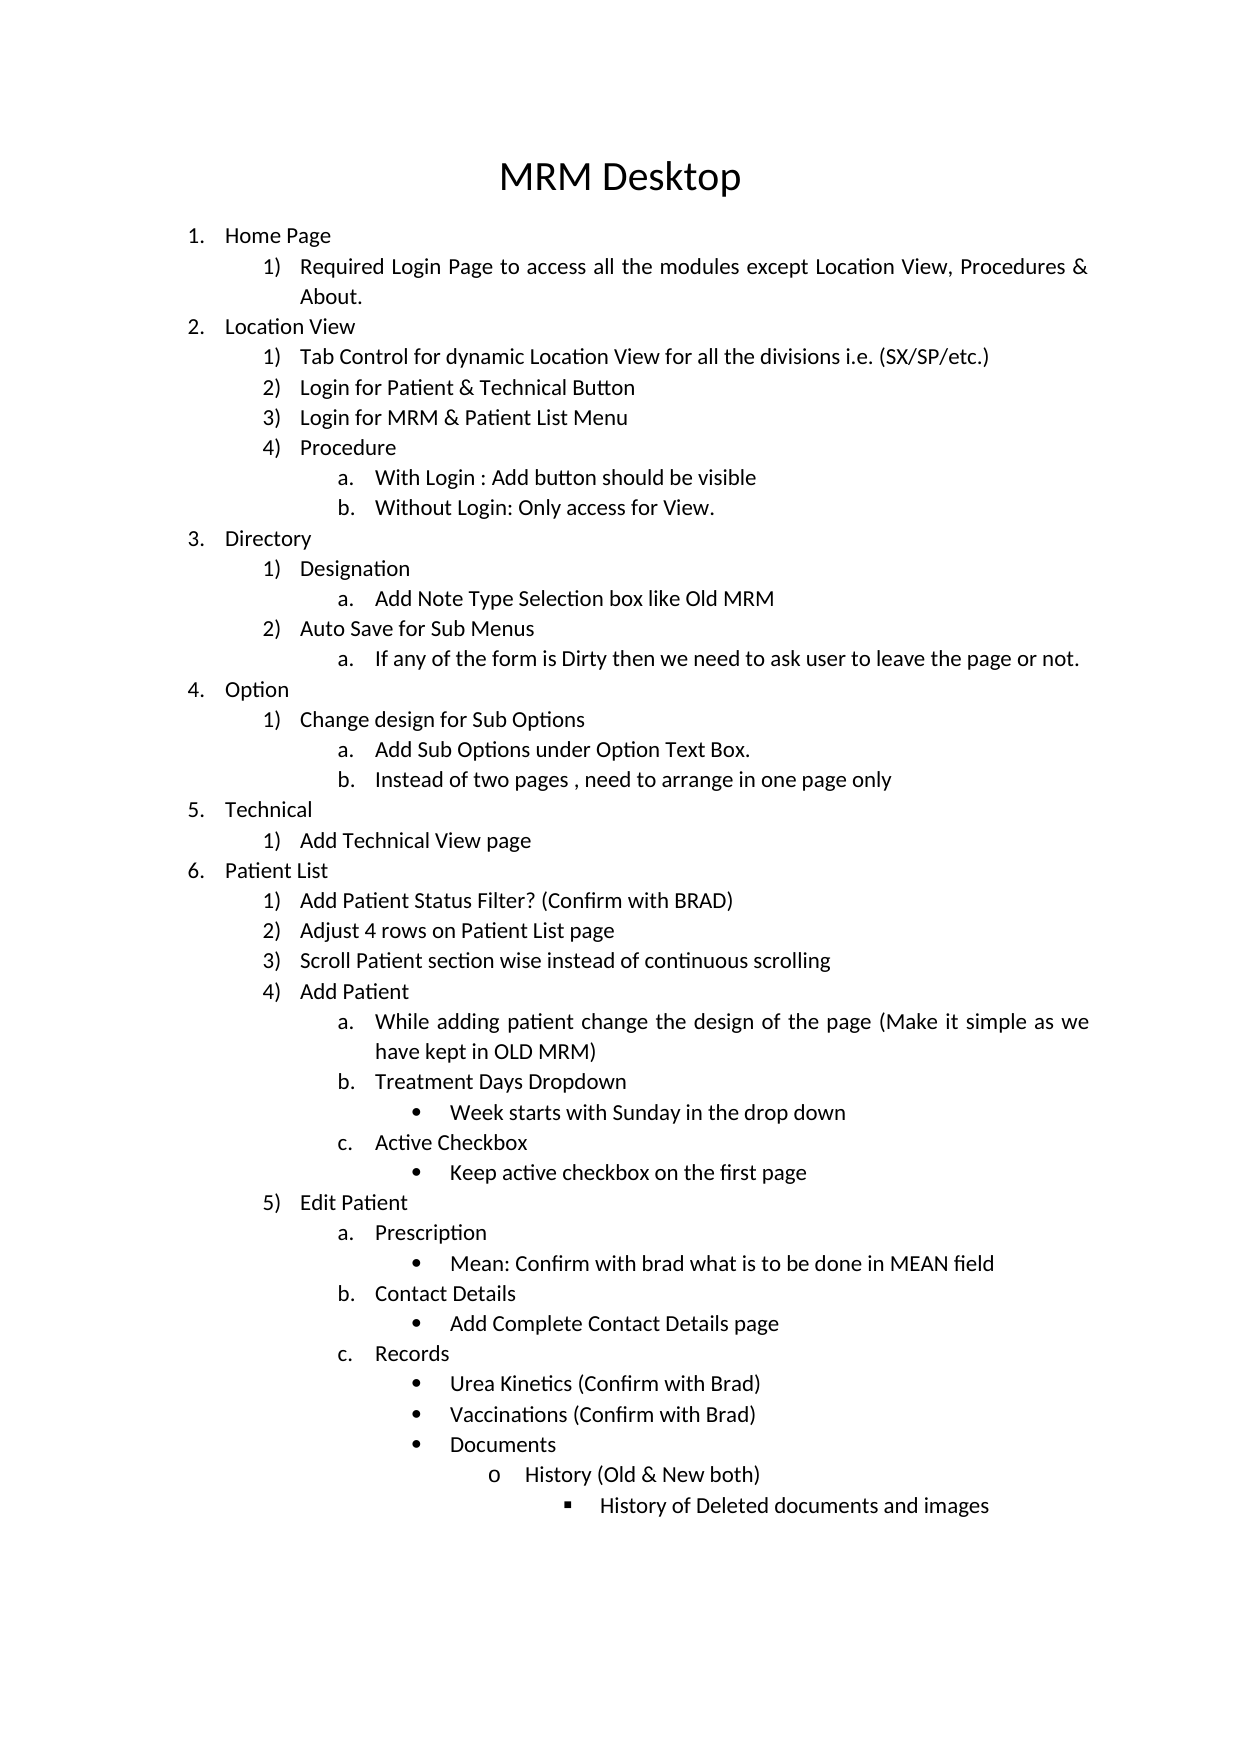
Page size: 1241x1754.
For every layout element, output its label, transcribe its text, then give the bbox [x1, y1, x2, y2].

list Login for MRM & Patient List Menu [262, 403, 1090, 431]
list Urea Kinetics (Confirm with Brad) [412, 1369, 1090, 1397]
list History (Old & New both) [487, 1460, 1090, 1489]
list Prescription [337, 1218, 1090, 1246]
list Option [187, 675, 1090, 703]
list Auto Save for Sub Menus [262, 614, 1090, 642]
list Mean: Confirm with brad what is to be done in MEAN field [412, 1249, 1090, 1277]
list Change design for Sub Options [262, 705, 1090, 733]
list Technical [187, 796, 1090, 823]
list With Login : Add button should be visible [337, 463, 1090, 491]
list Add Patient Status Filter? (Confirm with BRAD) [262, 886, 1090, 914]
list Required Login Page to access all the modules except Location View, Procedures & About. [262, 252, 1090, 310]
list Add Technical View page [262, 826, 1090, 854]
list Adjust 4 rows on Patient List page [262, 916, 1090, 944]
list Edit Patient [262, 1188, 1090, 1216]
list Designation [262, 554, 1090, 582]
list Treatment Days Dropdown [337, 1067, 1090, 1095]
list Add Sub Options under Option Text Box. [337, 735, 1090, 763]
list Add Note Type Selection box like Old MRM [337, 584, 1090, 612]
list Tab Control for dynamic Location View for all the divisions i.e. (SX/SP/etc.) [262, 342, 1090, 370]
list Vaccinations (Confirm with Brad) [412, 1400, 1090, 1428]
list Week starts with Sunday in the drop down [412, 1098, 1090, 1126]
list Add Patient [262, 977, 1090, 1005]
list Contact Details [337, 1279, 1090, 1307]
list If any of the form is Dirty then we need to ask user to leave the page or not. [337, 644, 1090, 672]
text MRM Desktop [150, 150, 1090, 201]
list Directory [187, 524, 1090, 552]
list Location View [187, 312, 1090, 340]
list While adding patient change the design of the page (Make it simple as we have kept in OLD MRM) [337, 1007, 1090, 1065]
list Add Complete Contact Details page [412, 1309, 1090, 1337]
list Active Checkbox [337, 1128, 1090, 1156]
list Keep active checkbox on the first page [412, 1158, 1090, 1186]
list Instead of two pages , need to arrange in one page only [337, 765, 1090, 793]
list Without Login: Only access for View. [337, 493, 1090, 521]
list Records [337, 1339, 1090, 1367]
list Patient List [187, 856, 1090, 884]
list Login for Patient & Technical Button [262, 373, 1090, 401]
list History of Deleted documents and images [562, 1492, 1090, 1519]
list Documents [412, 1430, 1090, 1458]
list Home Page [187, 222, 1090, 249]
list Procedure [262, 433, 1090, 461]
list Scroll Patient section wise instead of continuous scrolling [262, 947, 1090, 974]
